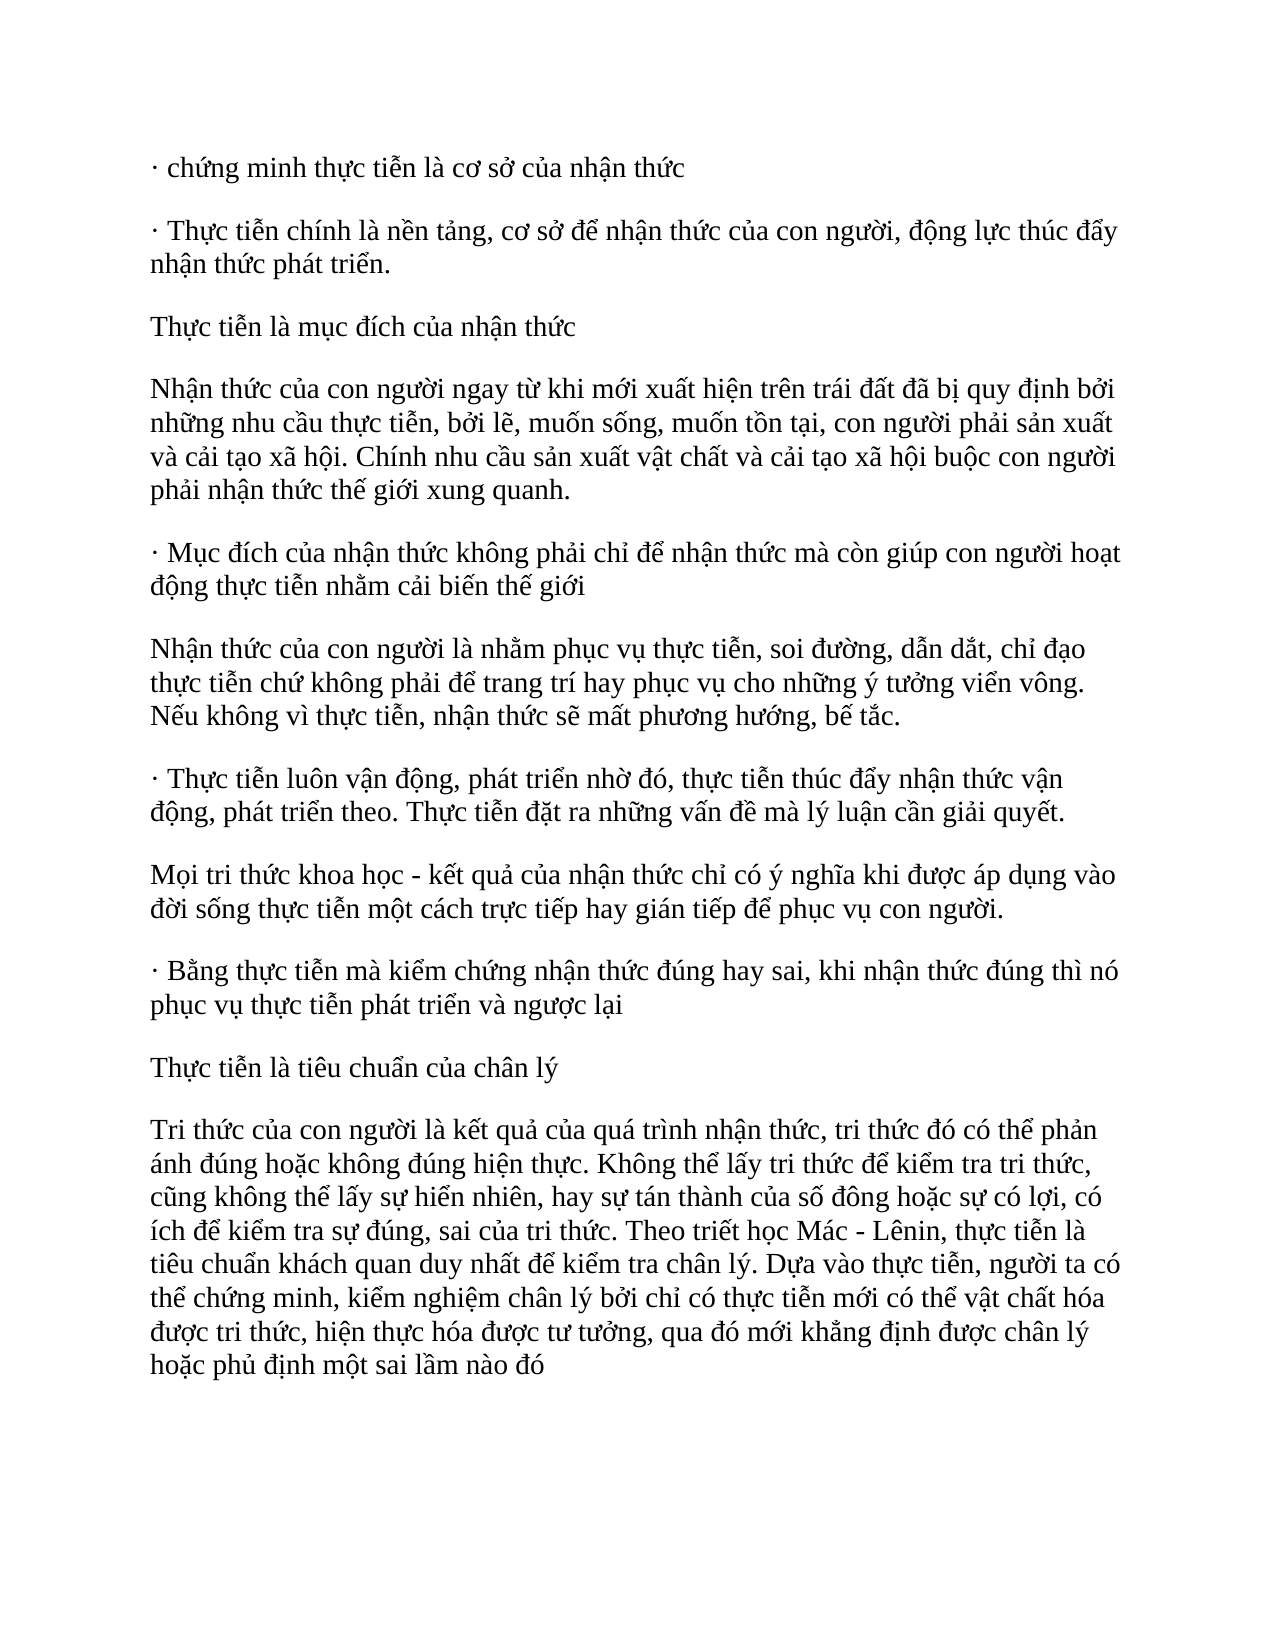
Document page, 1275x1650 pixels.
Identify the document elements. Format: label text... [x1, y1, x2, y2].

text Thực tiễn là tiêu chuẩn của chân lý [150, 1146, 1125, 1179]
text Tri thức của con người là kết quả của quá trình nhận thức, tri thức đó có thể phản ánh đúng hoặc không đúng hiện thực. Không thể lấy tri thức để kiểm tra tri thức, cũng không thể lấy sự hiển nhiên, hay sự tán thành của số đông hoặc sự có lợi, có ích để kiểm tra sự đúng, sai của tri thức. Theo triết học Mác - Lênin, thực tiễn là tiêu chuẩn khách quan duy nhất để kiểm tra chân lý. Dựa vào thực tiễn, người ta có thể chứng minh, kiểm nghiệm chân lý bởi chỉ có thực tiễn mới có thể vật chất hóa được tri thức, hiện thực hóa được tư tưởng, qua đó mới khẳng định được chân lý hoặc phủ định một sai lầm nào đó [150, 1209, 1125, 1477]
text Thực tiễn là mục đích của nhận thức [150, 405, 1125, 439]
text · Thực tiễn luôn vận động, phát triển nhờ đó, thực tiễn thúc đẩy nhận thức vận động, phát triển theo. Thực tiễn đặt ra những vấn đề mà lý luận cần giải quyết. [150, 857, 1125, 924]
text Nhận thức của con người là nhằm phục vụ thực tiễn, soi đường, dẫn dắt, chỉ đạo thực tiễn chứ không phải để trang trí hay phục vụ cho những ý tưởng viển vông. Nếu không vì thực tiễn, nhận thức sẽ mất phương hướng, bế tắc. [150, 727, 1125, 828]
text · Bằng thực tiễn mà kiểm chứng nhận thức đúng hay sai, khi nhận thức đúng thì nó phục vụ thực tiễn phát triển và ngược lại [150, 1050, 1125, 1117]
text Nhận thức của con người ngay từ khi mới xuất hiện trên trái đất đã bị quy định bởi những nhu cầu thực tiễn, bởi lẽ, muốn sống, muốn tồn tại, con người phải sản xuất và cải tạo xã hội. Chính nhu cầu sản xuất vật chất và cải tạo xã hội buộc con người phải nhận thức thế giới xung quanh. [150, 468, 1125, 602]
text Mọi tri thức khoa học - kết quả của nhận thức chỉ có ý nghĩa khi được áp dụng vào đời sống thực tiễn một cách trực tiếp hay gián tiếp để phục vụ con người. [150, 953, 1125, 1021]
text · Mục đích của nhận thức không phải chỉ để nhận thức mà còn giúp con người hoạt động thực tiễn nhằm cải biến thế giới [150, 631, 1125, 698]
text · chứng minh thực tiễn là cơ sở của nhận thức [150, 246, 1125, 280]
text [150, 150, 1125, 217]
text · Thực tiễn chính là nền tảng, cơ sở để nhận thức của con người, động lực thúc đẩy nhận thức phát triển. [150, 309, 1125, 376]
